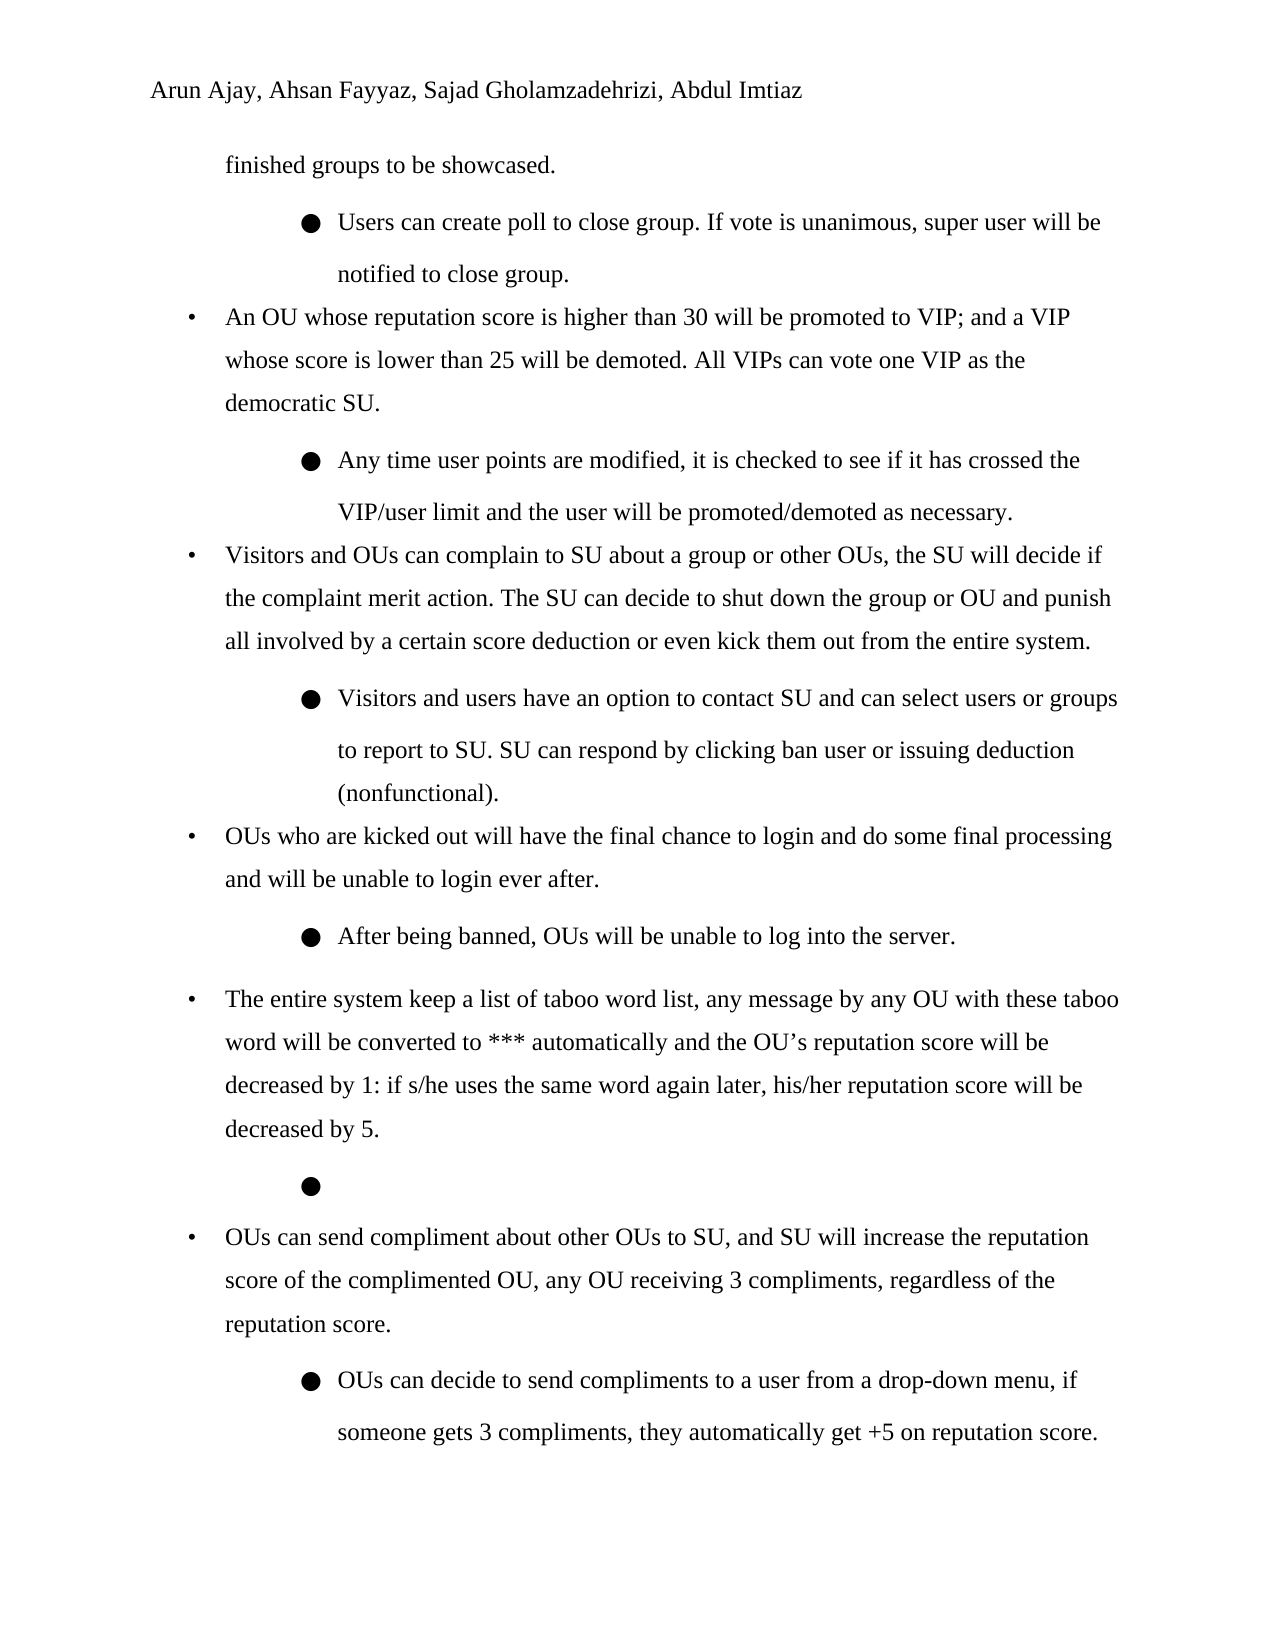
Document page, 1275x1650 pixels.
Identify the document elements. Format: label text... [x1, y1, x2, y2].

list After being banned, OUs will be unable to log into the server. [300, 907, 1125, 959]
list OUs can send compliment about other OUs to SU, and SU will increase the reputation score of the complimented OU, any OU receiving 3 compliments, regardless of the reputation score. [187, 1222, 1125, 1337]
list OUs who are kicked out will have the final chance to login and do some final processing and will be unable to login ever after. [187, 821, 1125, 893]
list The entire system keep a list of taboo word list, any message by any OU with these taboo word will be converted to *** automatically and the OU’s reputation score will be decreased by 1: if s/he uses the same word again later, his/her reputation score will be decreased by 5. [187, 984, 1125, 1142]
list OUs can decide to send compliments to a user from a drop-down menu, if someone gets 3 compliments, they automatically get +5 on reputation score. [300, 1352, 1125, 1446]
list Users can create poll to close group. If vote is unanimous, super user will be notified to close group. [300, 193, 1125, 287]
list Any time user points are modified, it is checked to see if it has crossed the VIP/user limit and the user will be promoted/demoted as necessary. [300, 431, 1125, 526]
list Visitors and OUs can complain to SU about a group or other OUs, the SU will decide if the complaint merit action. The SU can decide to shut down the group or OU and punish all involved by a certain score deduction or even kick them out from the entire system. [187, 540, 1125, 655]
list Visitors and users have an option to contact SU and can select users or groups to report to SU. SU can respond by clicking ban user or issuing deduction (nonfunctional). [300, 669, 1125, 807]
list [187, 150, 1125, 179]
list An OU whose reputation score is higher than 30 will be promoted to VIP; and a VIP whose score is lower than 25 will be demoted. All VIPs can vote one VIP as the democratic SU. [187, 302, 1125, 417]
